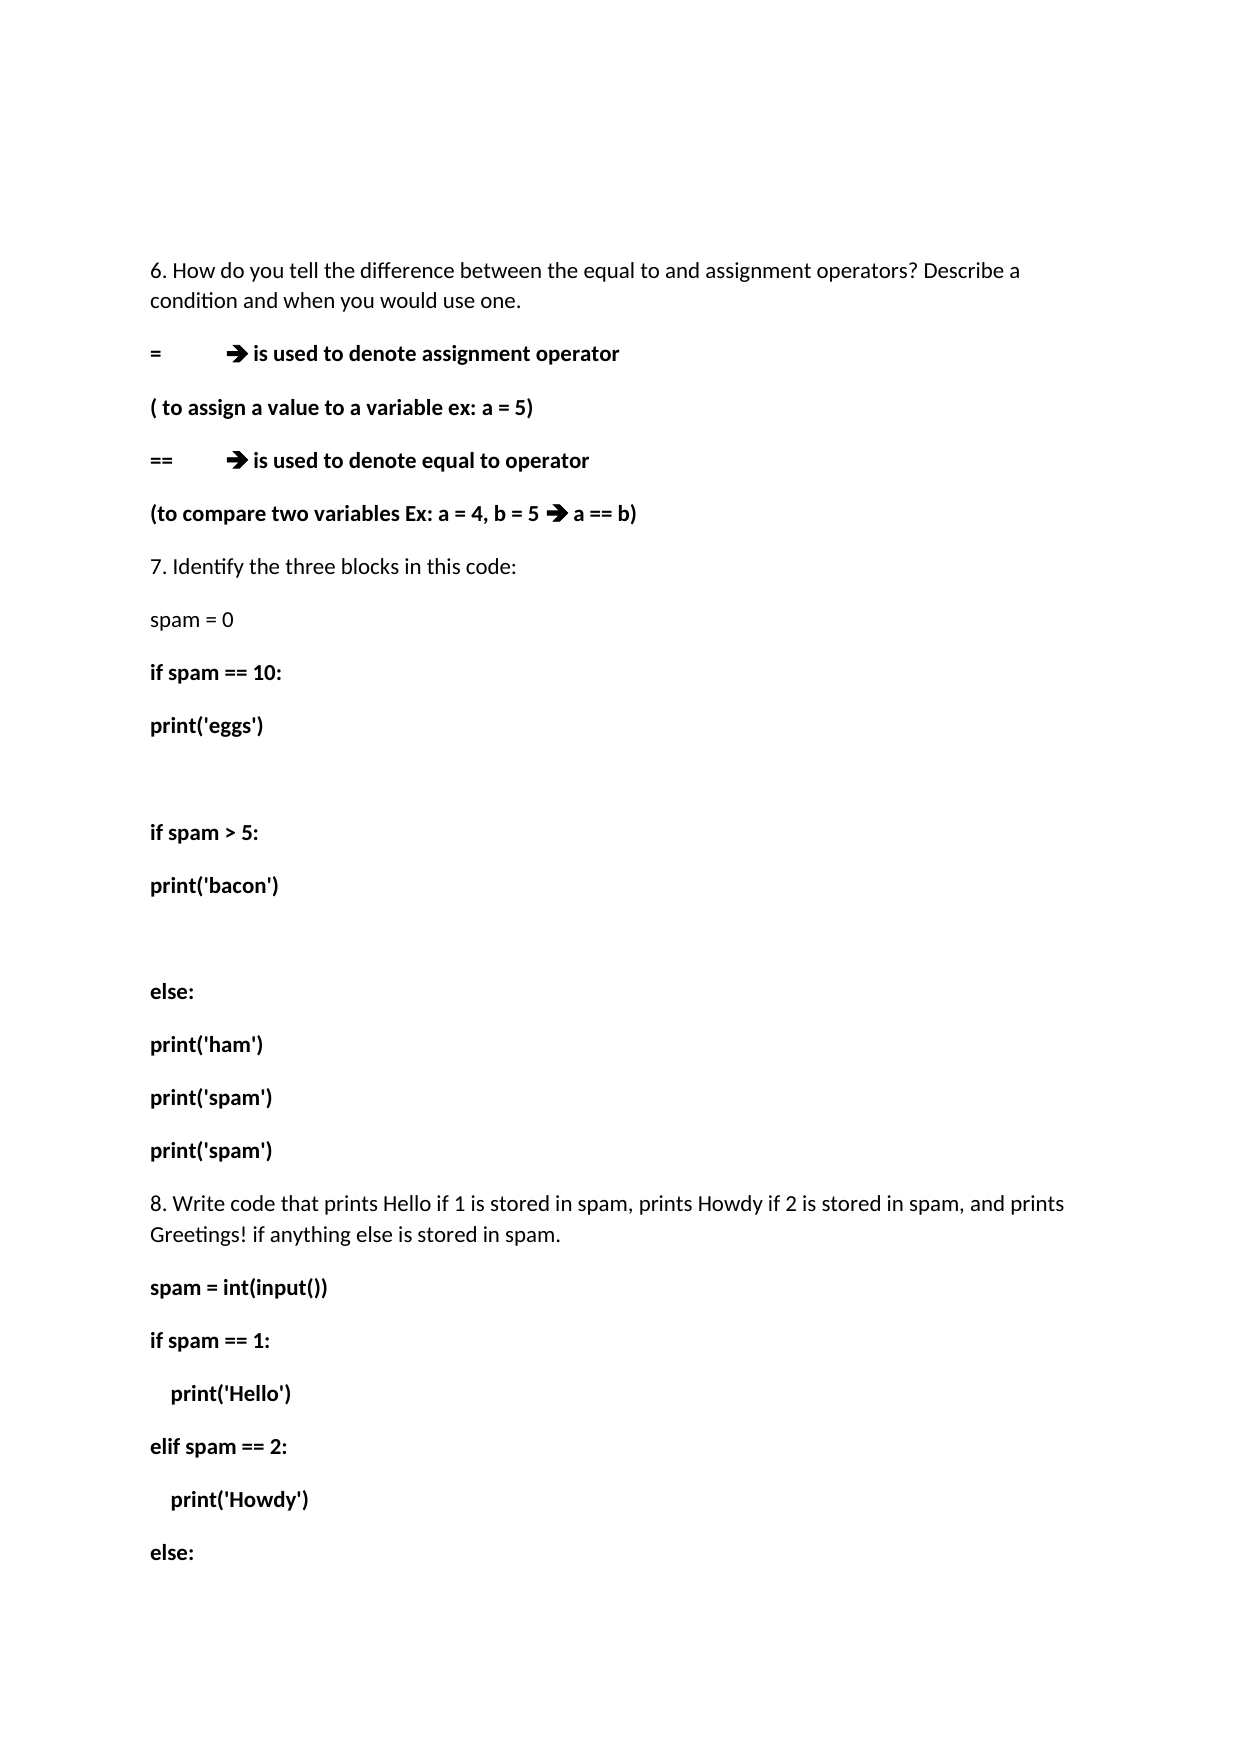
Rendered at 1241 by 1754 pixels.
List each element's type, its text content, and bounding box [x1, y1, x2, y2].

text else: [150, 1538, 1090, 1567]
text 7. Identify the three blocks in this code: [150, 552, 1090, 580]
text print('spam') [150, 1136, 1090, 1164]
text else: [150, 977, 1090, 1005]
text if spam == 1: [150, 1326, 1090, 1354]
text print('Howdy') [150, 1485, 1090, 1513]
text elif spam == 2: [150, 1432, 1090, 1460]
text (to compare two variables Ex: a = 4, b = 5 a == b) [150, 499, 1090, 527]
text = is used to denote assignment operator [150, 339, 1090, 368]
text print('bacon') [150, 871, 1090, 899]
text 6. How do you tell the difference between the equal to and assignment operators? Describe a condition and when you would use one. [150, 256, 1090, 314]
text == is used to denote equal to operator [150, 446, 1090, 474]
text print('spam') [150, 1083, 1090, 1111]
text 8. Write code that prints Hello if 1 is stored in spam, prints Howdy if 2 is stored in spam, and prints Greetings! if anything else is stored in spam. [150, 1189, 1090, 1248]
text print('ham') [150, 1030, 1090, 1058]
text spam = int(input()) [150, 1273, 1090, 1301]
text print('eggs') [150, 711, 1090, 739]
text spam = 0 [150, 605, 1090, 633]
text ( to assign a value to a variable ex: a = 5) [150, 393, 1090, 421]
text if spam == 10: [150, 658, 1090, 686]
text if spam > 5: [150, 818, 1090, 846]
text print('Hello') [150, 1379, 1090, 1407]
